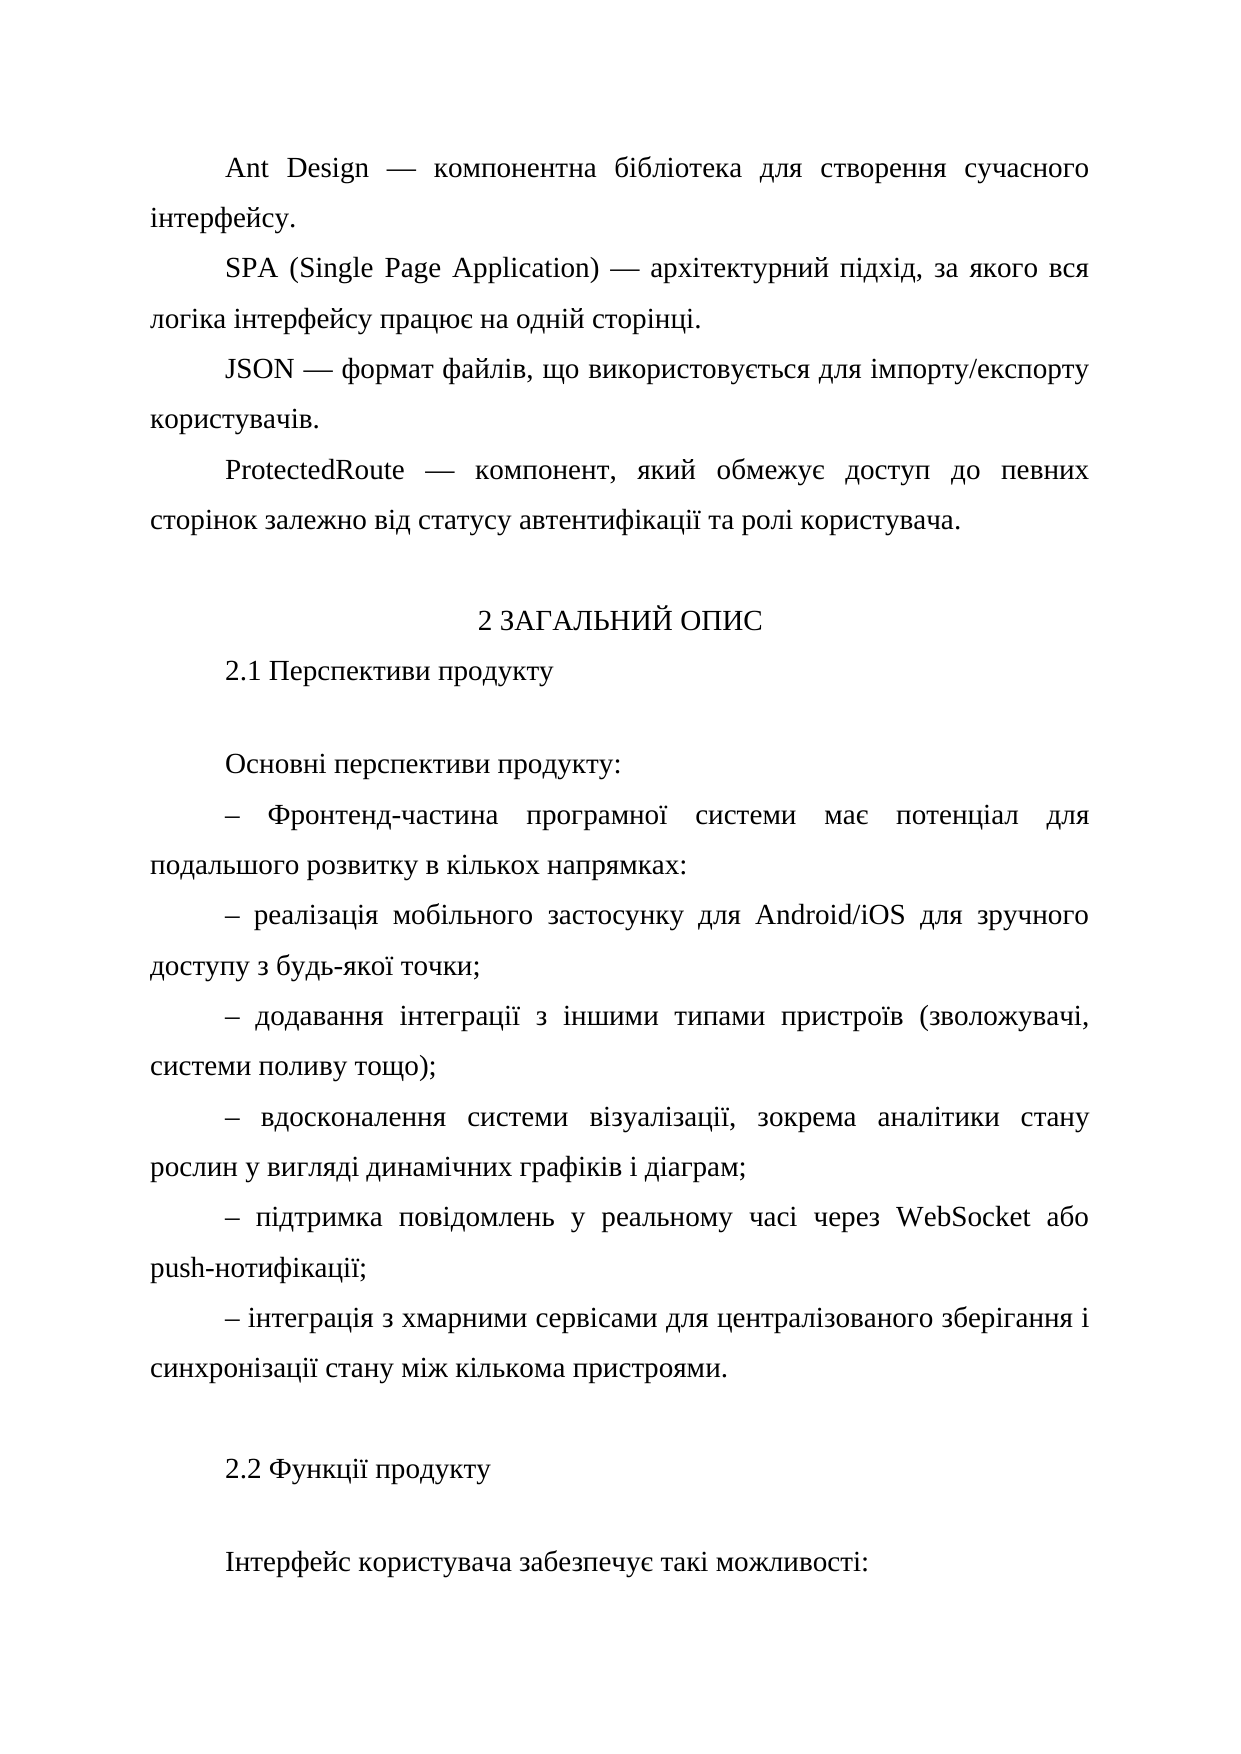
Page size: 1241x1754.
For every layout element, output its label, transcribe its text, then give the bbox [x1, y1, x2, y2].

text SPA (Single Page Application) — архітектурний підхід, за якого вся логіка інтерфейсу працює на одній сторінці. [150, 251, 1090, 334]
text – додавання інтеграції з іншими типами пристроїв (зволожувачі, системи поливу тощо); [150, 998, 1090, 1082]
text – вдосконалення системи візуалізації, зокрема аналітики стану рослин у вигляді динамічних графіків і діаграм; [150, 1099, 1090, 1183]
text – інтеграція з хмарними сервісами для централізованого зберігання і синхронізації стану між кількома пристроями. [150, 1300, 1090, 1384]
text 2.2 Функції продукту [150, 1451, 1090, 1484]
text 2 ЗАГАЛЬНИЙ ОПИС [150, 603, 1090, 636]
text 2.1 Перспективи продукту [150, 653, 1090, 687]
text Інтерфейс користувача забезпечує такі можливості: [150, 1544, 1090, 1578]
text Ant Design — компонентна бібліотека для створення сучасного інтерфейсу. [150, 150, 1090, 234]
text – Фронтенд-частина програмної системи має потенціал для подальшого розвитку в кількох напрямках: [150, 797, 1090, 881]
text JSON — формат файлів, що використовується для імпорту/експорту користувачів. [150, 351, 1090, 435]
text – реалізація мобільного застосунку для Android/iOS для зручного доступу з будь-якої точки; [150, 897, 1090, 981]
text – підтримка повідомлень у реальному часі через WebSocket або push-нотифікації; [150, 1199, 1090, 1283]
text ProtectedRoute — компонент, який обмежує доступ до певних сторінок залежно від статусу автентифікації та ролі користувача. [150, 452, 1090, 536]
text Основні перспективи продукту: [150, 747, 1090, 780]
